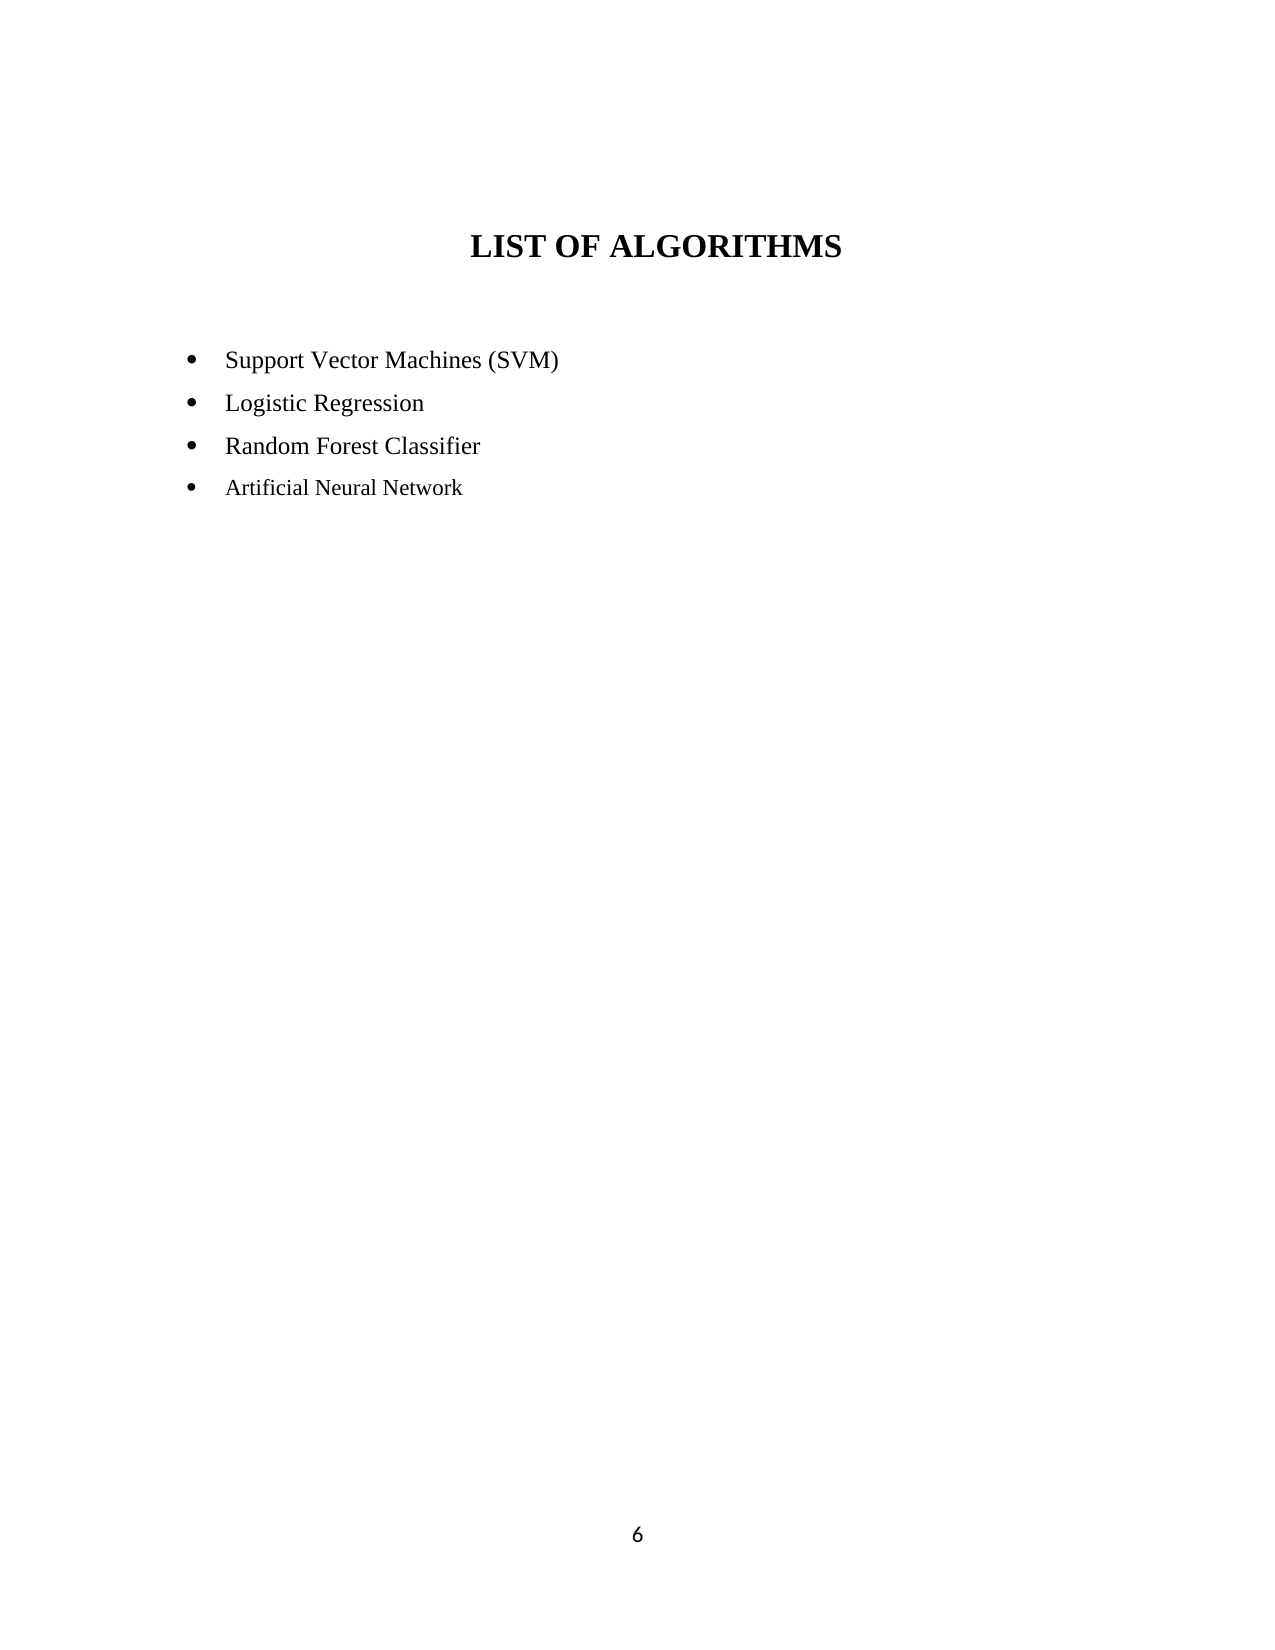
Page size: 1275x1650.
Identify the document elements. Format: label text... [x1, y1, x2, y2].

list Random Forest Classifier [187, 431, 1125, 460]
list Logistic Regression [187, 388, 1125, 417]
text LIST OF ALGORITHMS [187, 226, 1125, 264]
list Artificial Neural Network [187, 474, 1125, 500]
list Support Vector Machines (SVM) [187, 345, 1125, 373]
